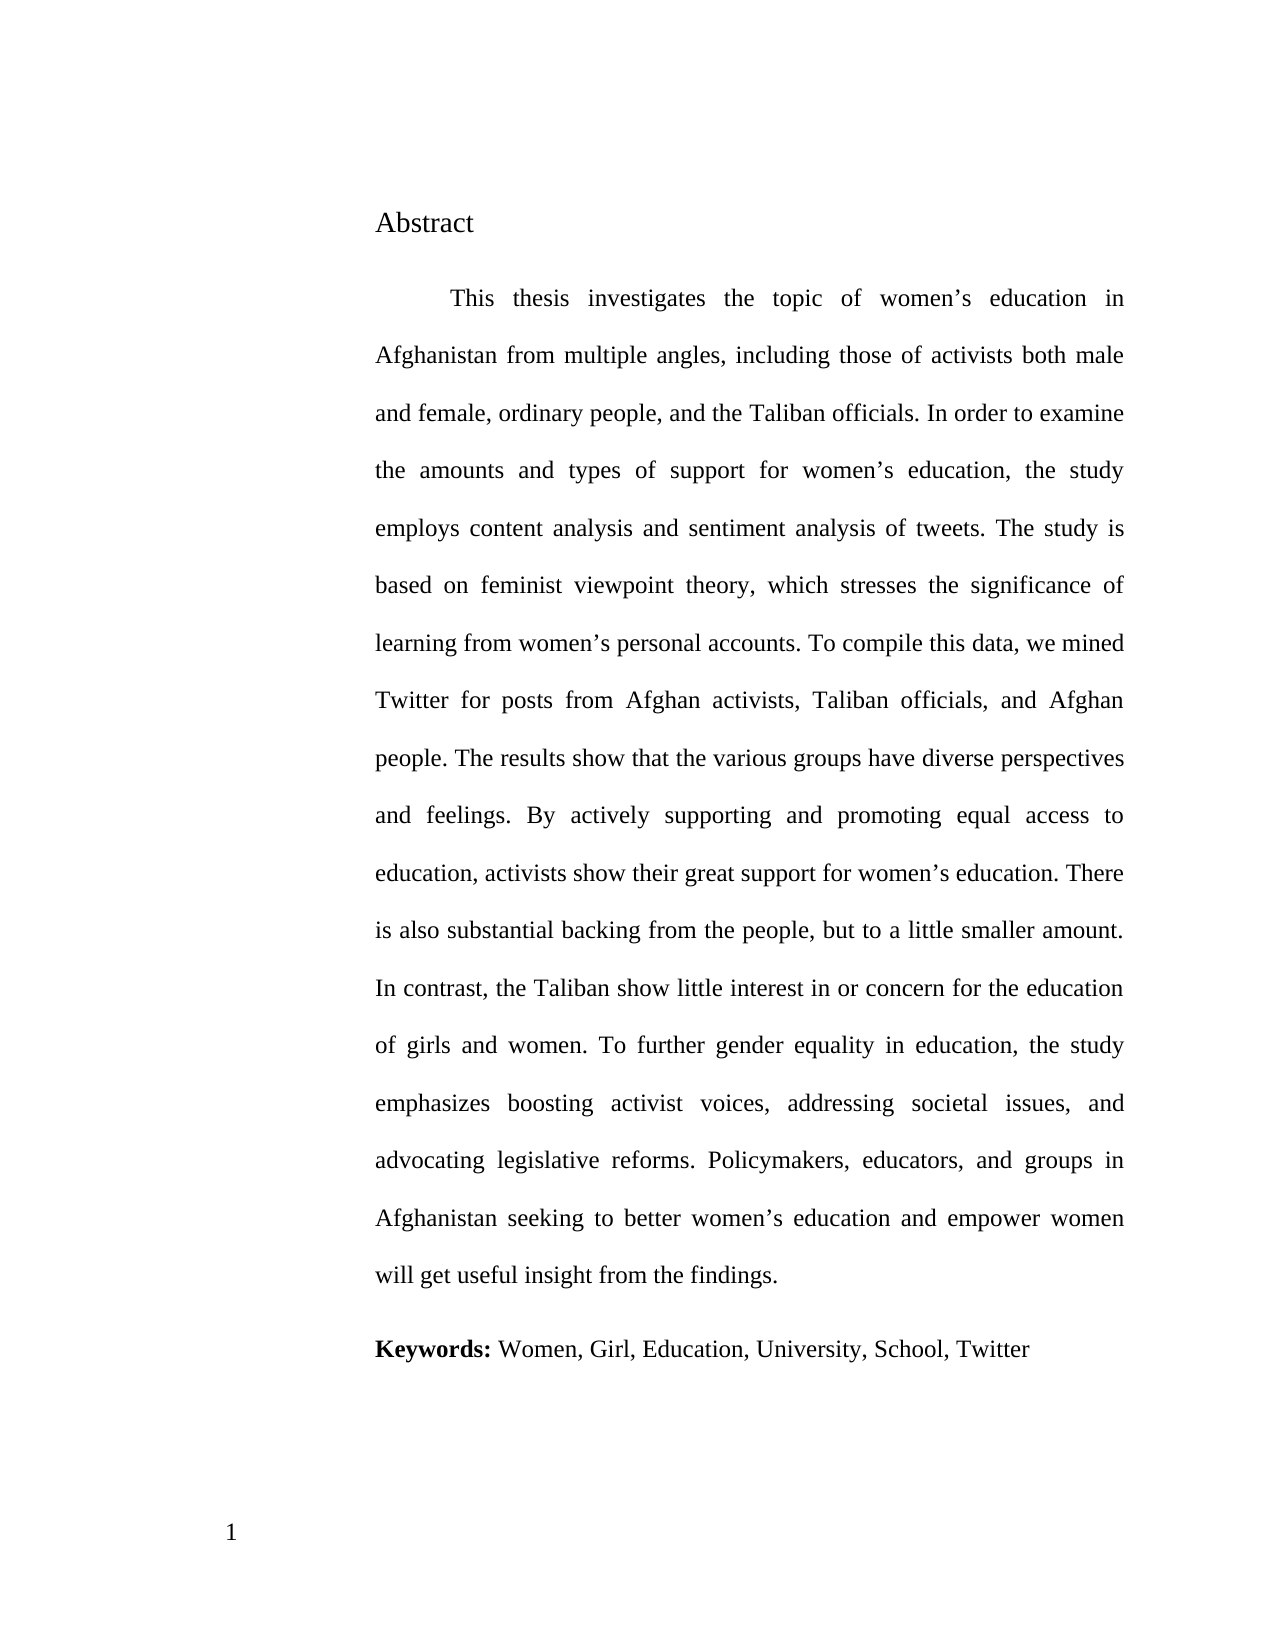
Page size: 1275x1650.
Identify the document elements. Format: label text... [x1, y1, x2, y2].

subtitle Abstract [300, 205, 1125, 239]
text Keywords: Women, Girl, Education, University, School, Twitter [375, 1334, 1125, 1363]
text This thesis investigates the topic of women’s education in Afghanistan from multiple angles, including those of activists both male and female, ordinary people, and the Taliban officials. In order to examine the amounts and types of support for women’s education, the study employs content analysis and sentiment analysis of tweets. The study is based on feminist viewpoint theory, which stresses the significance of learning from women’s personal accounts. To compile this data, we mined Twitter for posts from Afghan activists, Taliban officials, and Afghan people. The results show that the various groups have diverse perspectives and feelings. By actively supporting and promoting equal access to education, activists show their great support for women’s education. There is also substantial backing from the people, but to a little smaller amount. In contrast, the Taliban show little interest in or concern for the education of girls and women. To further gender equality in education, the study emphasizes boosting activist voices, addressing societal issues, and advocating legislative reforms. Policymakers, educators, and groups in Afghanistan seeking to better women’s education and empower women will get useful insight from the findings. [375, 283, 1125, 1289]
